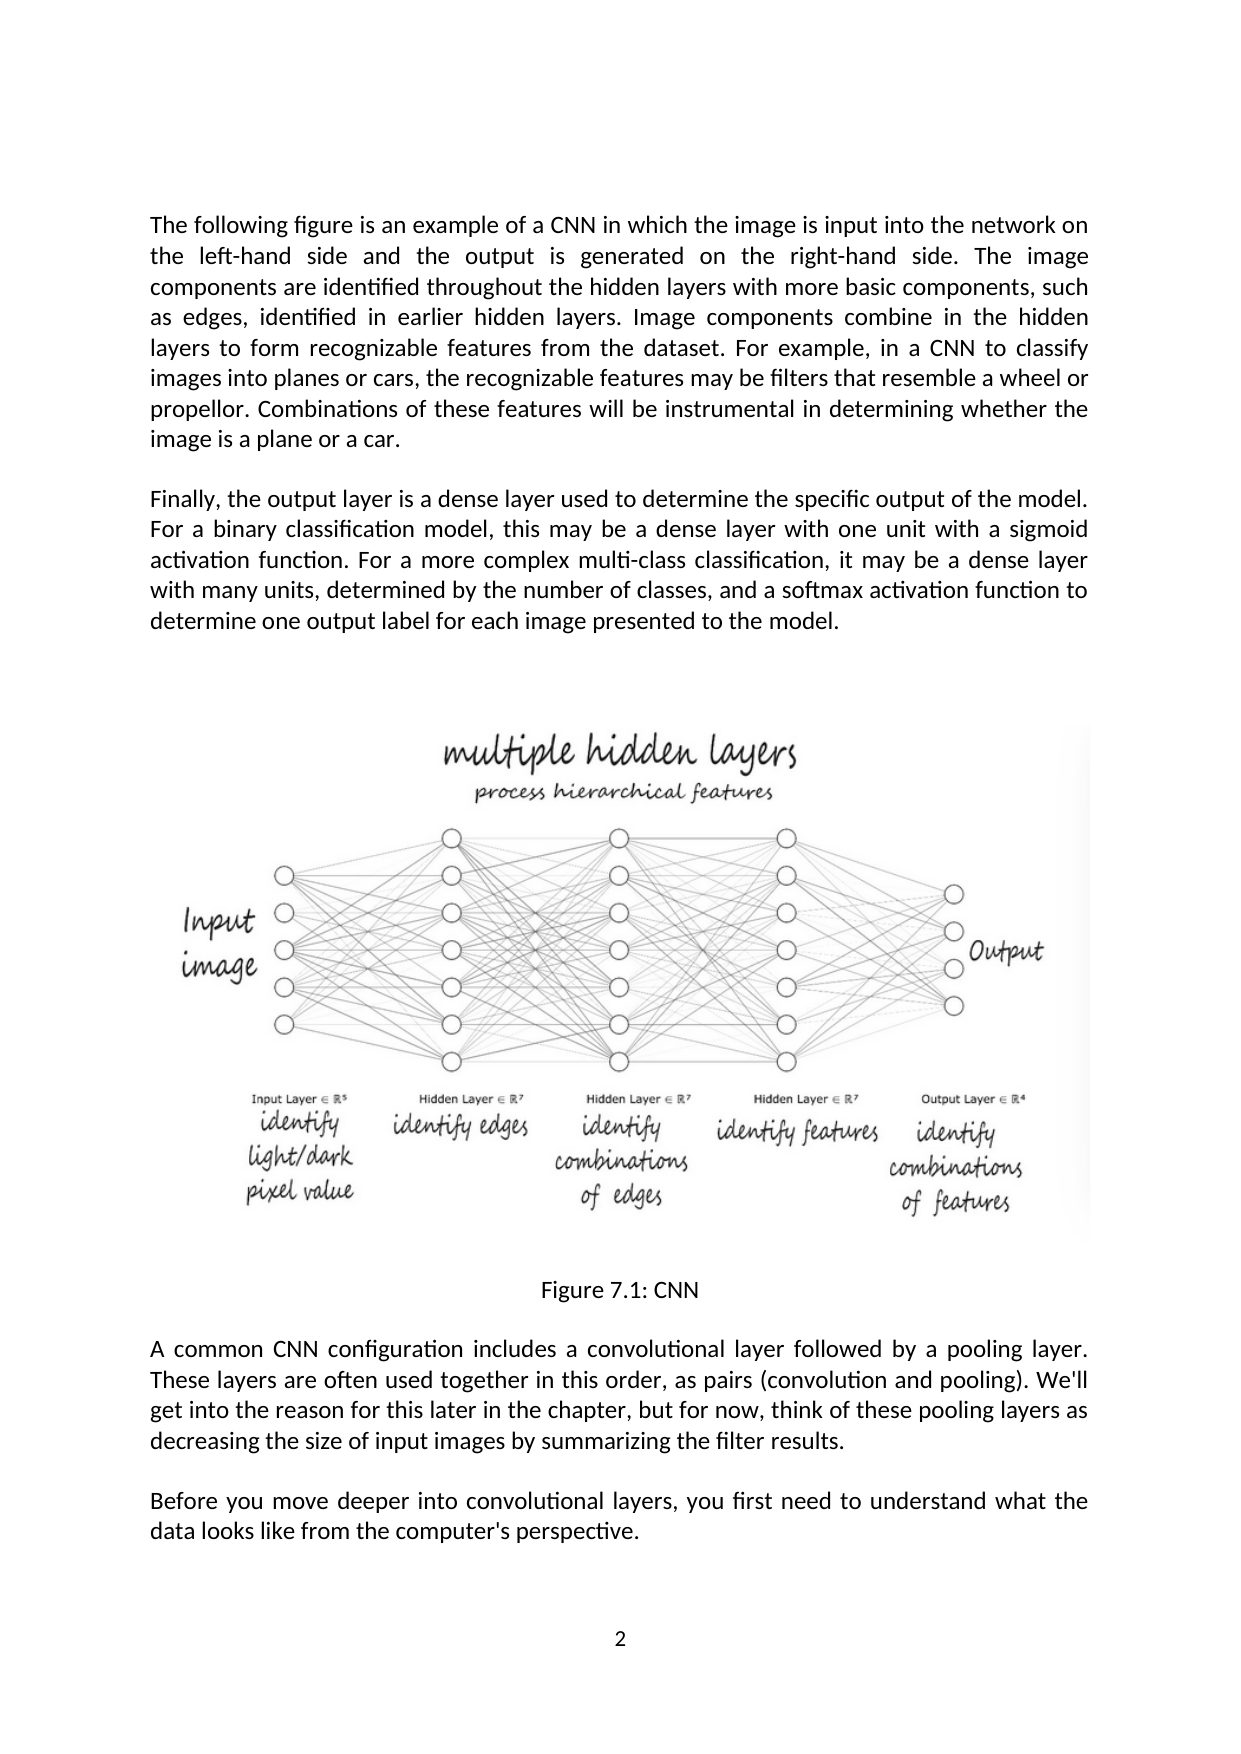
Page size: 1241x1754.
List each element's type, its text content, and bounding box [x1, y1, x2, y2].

text The following figure is an example of a CNN in which the image is input into the network on the left-hand side and the output is generated on the right-hand side. The image components are identified throughout the hidden layers with more basic components, such as edges, identified in earlier hidden layers. Image components combine in the hidden layers to form recognizable features from the dataset. For example, in a CNN to classify images into planes or cars, the recognizable features may be filters that resemble a wheel or propellor. Combinations of these features will be instrumental in determining whether the image is a plane or a car. [150, 210, 1090, 454]
text Before you move deeper into convolutional layers, you first need to understand what the data looks like from the computer's perspective. [150, 1485, 1090, 1546]
picture [150, 724, 1091, 1245]
text A common CNN configuration includes a convolutional layer followed by a pooling layer. These layers are often used together in this order, as pairs (convolution and pooling). We'll get into the reason for this later in the chapter, but for now, think of these pooling layers as decreasing the size of input images by summarizing the filter results. [150, 1333, 1090, 1456]
text Figure 7.1: CNN [150, 1274, 1090, 1304]
text Finally, the output layer is a dense layer used to determine the specific output of the model. For a binary classification model, this may be a dense layer with one unit with a sigmoid activation function. For a more complex multi-class classification, it may be a dense layer with many units, determined by the number of classes, and a softmax activation function to determine one output label for each image presented to the model. [150, 483, 1090, 636]
